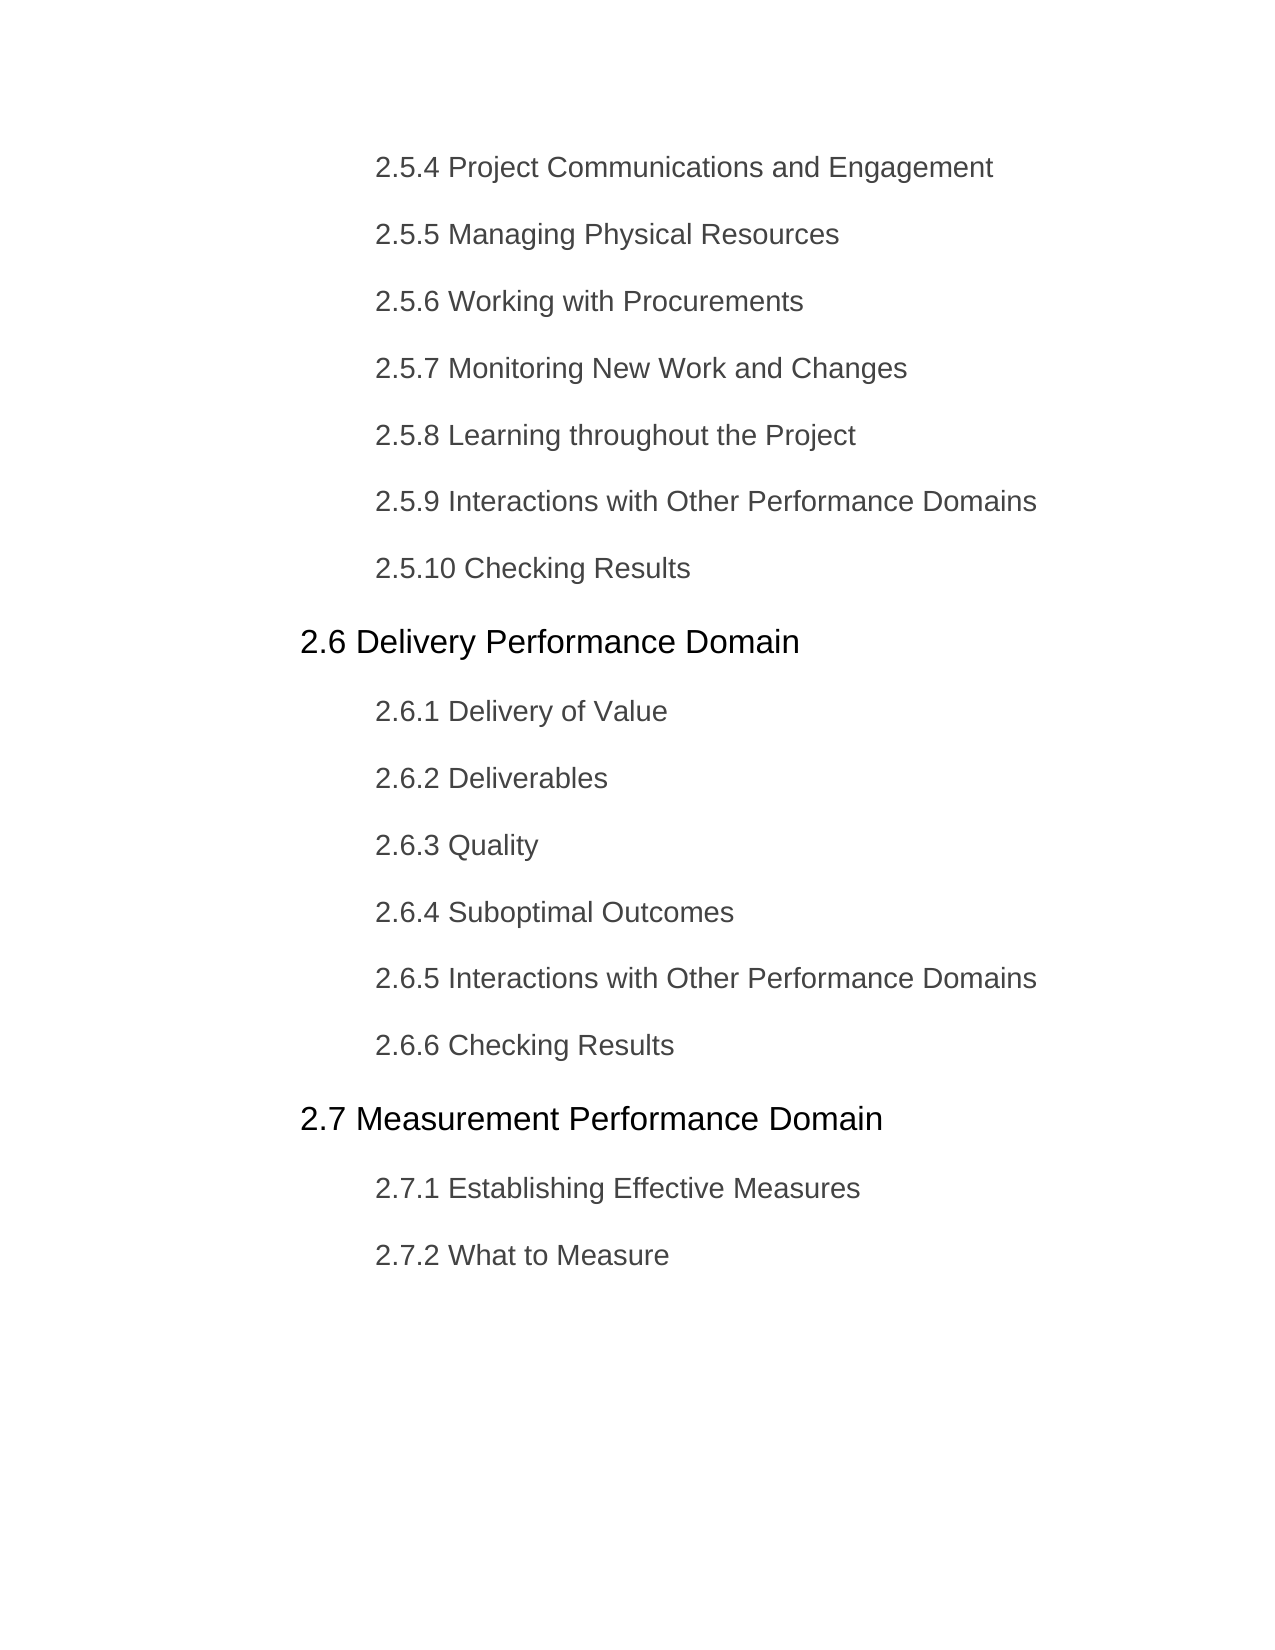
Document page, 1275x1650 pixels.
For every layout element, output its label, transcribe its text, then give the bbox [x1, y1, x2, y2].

subtitle 2.5.10 Checking Results [300, 551, 1125, 585]
subtitle 2.5.7 Monitoring New Work and Changes [300, 351, 1125, 384]
subtitle 2.6.5 Interactions with Other Performance Domains [300, 962, 1125, 995]
subtitle 2.6 Delivery Performance Domain [300, 622, 1125, 661]
subtitle 2.6.2 Deliverables [300, 761, 1125, 794]
subtitle 2.6.3 Quality [300, 828, 1125, 861]
subtitle 2.7.2 What to Measure [300, 1238, 1125, 1272]
subtitle 2.5.8 Learning throughout the Project [300, 417, 1125, 451]
subtitle 2.5.6 Working with Procurements [300, 284, 1125, 317]
subtitle 2.5.5 Managing Physical Resources [300, 217, 1125, 250]
subtitle 2.6.4 Suboptimal Outcomes [300, 895, 1125, 928]
subtitle 2.6.6 Checking Results [300, 1028, 1125, 1062]
subtitle 2.5.4 Project Communications and Engagement [300, 150, 1125, 183]
subtitle 2.7 Measurement Performance Domain [300, 1099, 1125, 1138]
subtitle 2.5.9 Interactions with Other Performance Domains [300, 484, 1125, 518]
subtitle 2.6.1 Delivery of Value [300, 694, 1125, 728]
subtitle 2.7.1 Establishing Effective Measures [300, 1171, 1125, 1205]
